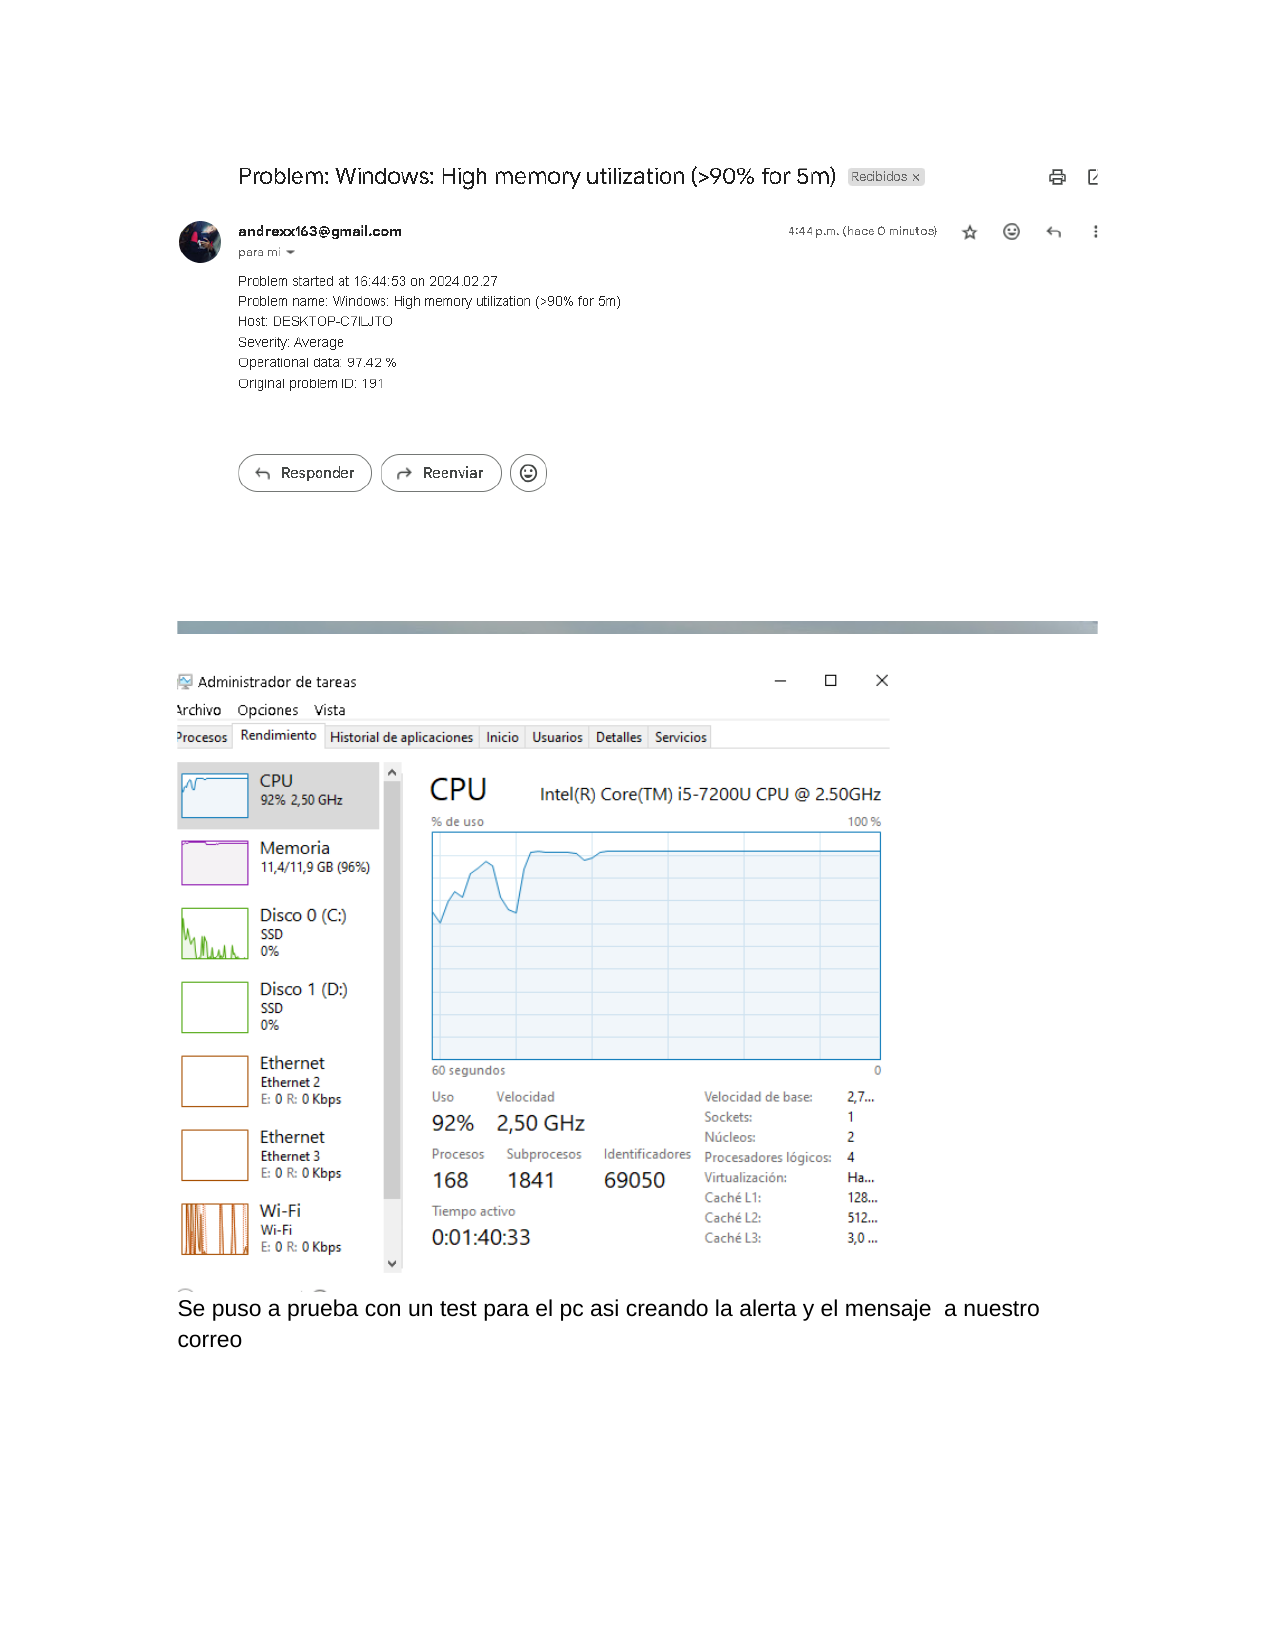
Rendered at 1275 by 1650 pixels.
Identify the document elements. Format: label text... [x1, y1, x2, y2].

text Se puso a prueba con un test para el pc asi creando la alerta y el mensaje a nuestro correo [177, 1295, 1098, 1352]
picture [177, 668, 890, 1292]
picture [177, 147, 1098, 634]
